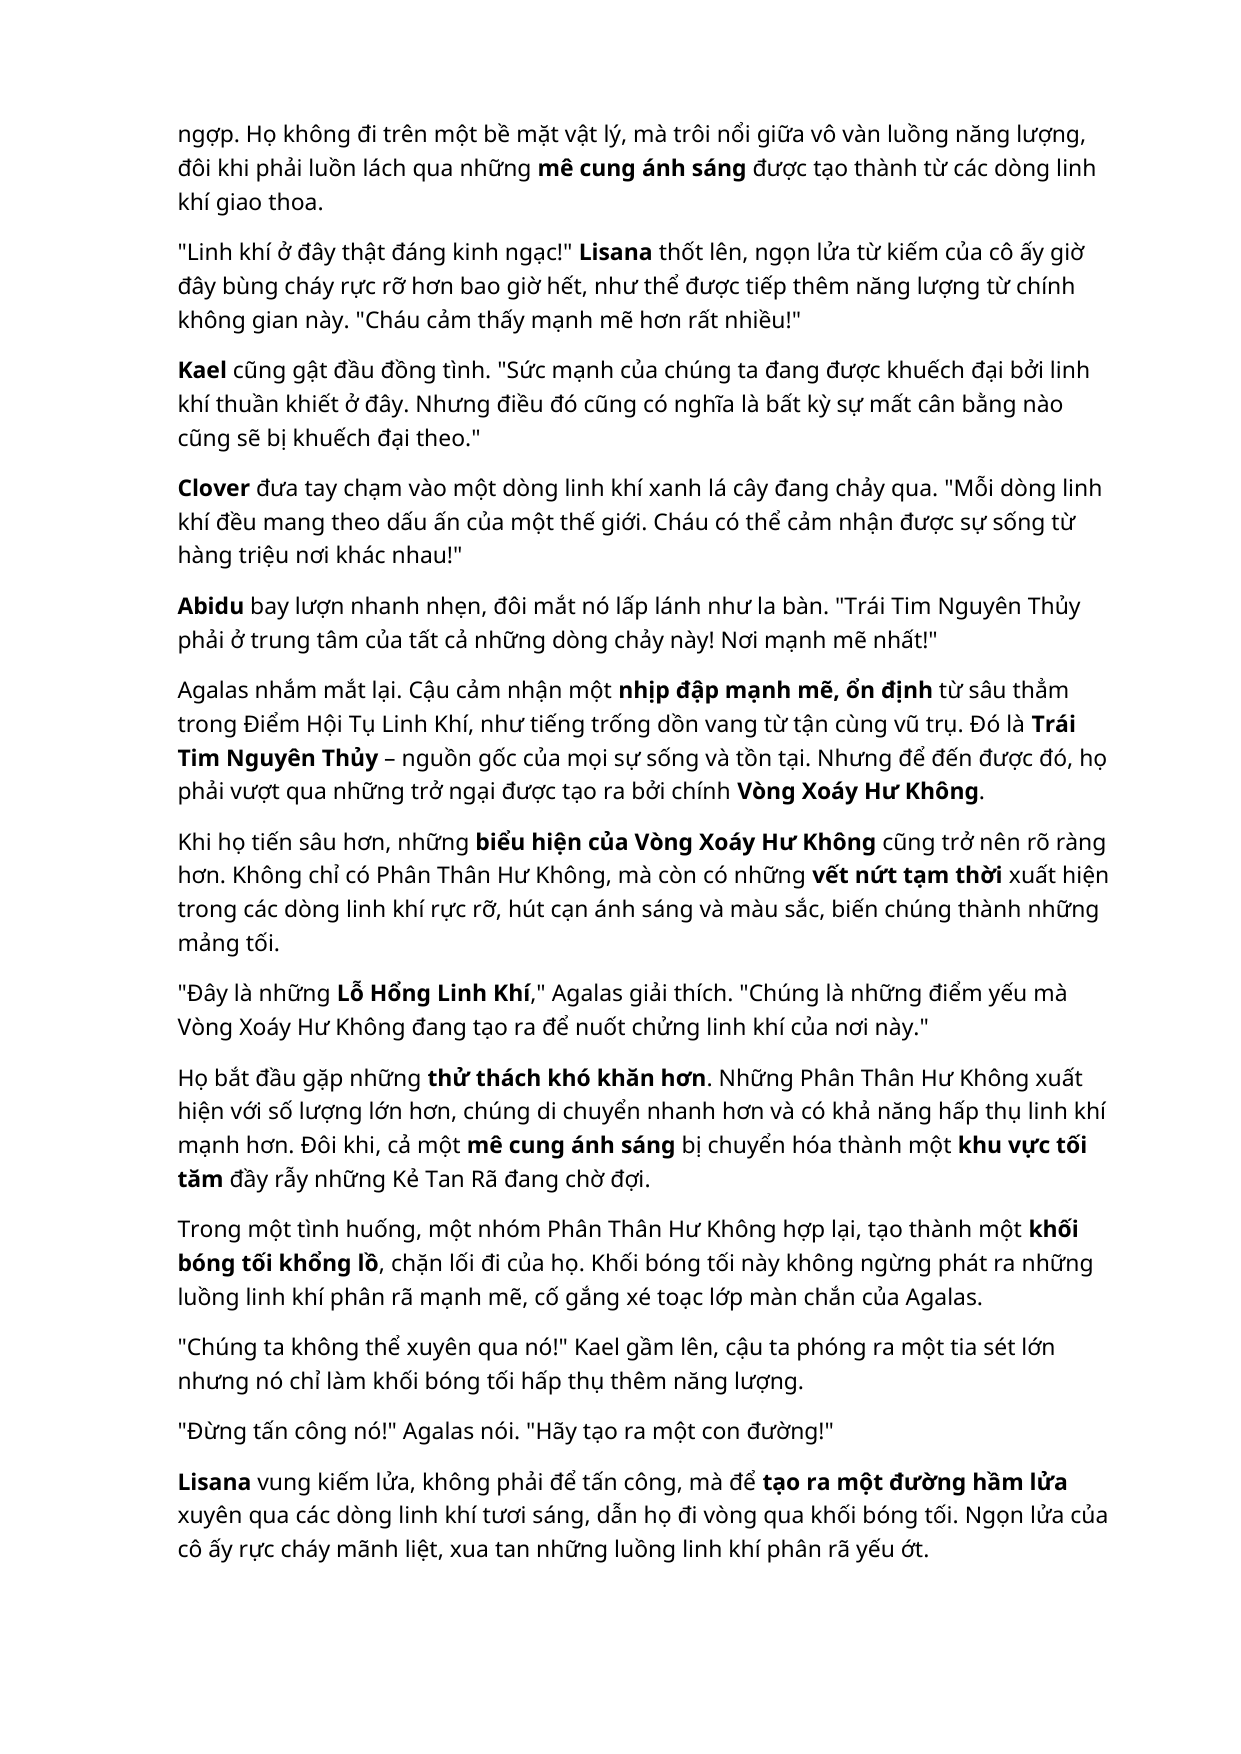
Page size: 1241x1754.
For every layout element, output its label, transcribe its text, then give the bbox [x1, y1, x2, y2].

text Abidu bay lượn nhanh nhẹn, đôi mắt nó lấp lánh như la bàn. "Trái Tim Nguyên Thủy phải ở trung tâm của tất cả những dòng chảy này! Nơi mạnh mẽ nhất!" [177, 590, 1122, 655]
text Khi họ tiến sâu hơn, những biểu hiện của Vòng Xoáy Hư Không cũng trở nên rõ ràng hơn. Không chỉ có Phân Thân Hư Không, mà còn có những vết nứt tạm thời xuất hiện trong các dòng linh khí rực rỡ, hút cạn ánh sáng và màu sắc, biến chúng thành những mảng tối. [177, 826, 1122, 958]
text Trong một tình huống, một nhóm Phân Thân Hư Không hợp lại, tạo thành một khối bóng tối khổng lồ, chặn lối đi của họ. Khối bóng tối này không ngừng phát ra những luồng linh khí phân rã mạnh mẽ, cố gắng xé toạc lớp màn chắn của Agalas. [177, 1213, 1122, 1312]
text "Linh khí ở đây thật đáng kinh ngạc!" Lisana thốt lên, ngọn lửa từ kiếm của cô ấy giờ đây bùng cháy rực rỡ hơn bao giờ hết, như thể được tiếp thêm năng lượng từ chính không gian này. "Cháu cảm thấy mạnh mẽ hơn rất nhiều!" [177, 236, 1122, 335]
text Họ bắt đầu gặp những thử thách khó khăn hơn. Những Phân Thân Hư Không xuất hiện với số lượng lớn hơn, chúng di chuyển nhanh hơn và có khả năng hấp thụ linh khí mạnh hơn. Đôi khi, cả một mê cung ánh sáng bị chuyển hóa thành một khu vực tối tăm đầy rẫy những Kẻ Tan Rã đang chờ đợi. [177, 1061, 1122, 1194]
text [177, 118, 1122, 217]
text "Đừng tấn công nó!" Agalas nói. "Hãy tạo ra một con đường!" [177, 1415, 1122, 1446]
text Lisana vung kiếm lửa, không phải để tấn công, mà để tạo ra một đường hầm lửa xuyên qua các dòng linh khí tươi sáng, dẫn họ đi vòng qua khối bóng tối. Ngọn lửa của cô ấy rực cháy mãnh liệt, xua tan những luồng linh khí phân rã yếu ớt. [177, 1466, 1122, 1564]
text Agalas nhắm mắt lại. Cậu cảm nhận một nhịp đập mạnh mẽ, ổn định từ sâu thẳm trong Điểm Hội Tụ Linh Khí, như tiếng trống dồn vang từ tận cùng vũ trụ. Đó là Trái Tim Nguyên Thủy – nguồn gốc của mọi sự sống và tồn tại. Nhưng để đến được đó, họ phải vượt qua những trở ngại được tạo ra bởi chính Vòng Xoáy Hư Không. [177, 674, 1122, 806]
text "Đây là những Lỗ Hổng Linh Khí," Agalas giải thích. "Chúng là những điểm yếu mà Vòng Xoáy Hư Không đang tạo ra để nuốt chửng linh khí của nơi này." [177, 977, 1122, 1042]
text Clover đưa tay chạm vào một dòng linh khí xanh lá cây đang chảy qua. "Mỗi dòng linh khí đều mang theo dấu ấn của một thế giới. Cháu có thể cảm nhận được sự sống từ hàng triệu nơi khác nhau!" [177, 472, 1122, 571]
text Kael cũng gật đầu đồng tình. "Sức mạnh của chúng ta đang được khuếch đại bởi linh khí thuần khiết ở đây. Nhưng điều đó cũng có nghĩa là bất kỳ sự mất cân bằng nào cũng sẽ bị khuếch đại theo." [177, 354, 1122, 453]
text "Chúng ta không thể xuyên qua nó!" Kael gầm lên, cậu ta phóng ra một tia sét lớn nhưng nó chỉ làm khối bóng tối hấp thụ thêm năng lượng. [177, 1331, 1122, 1396]
